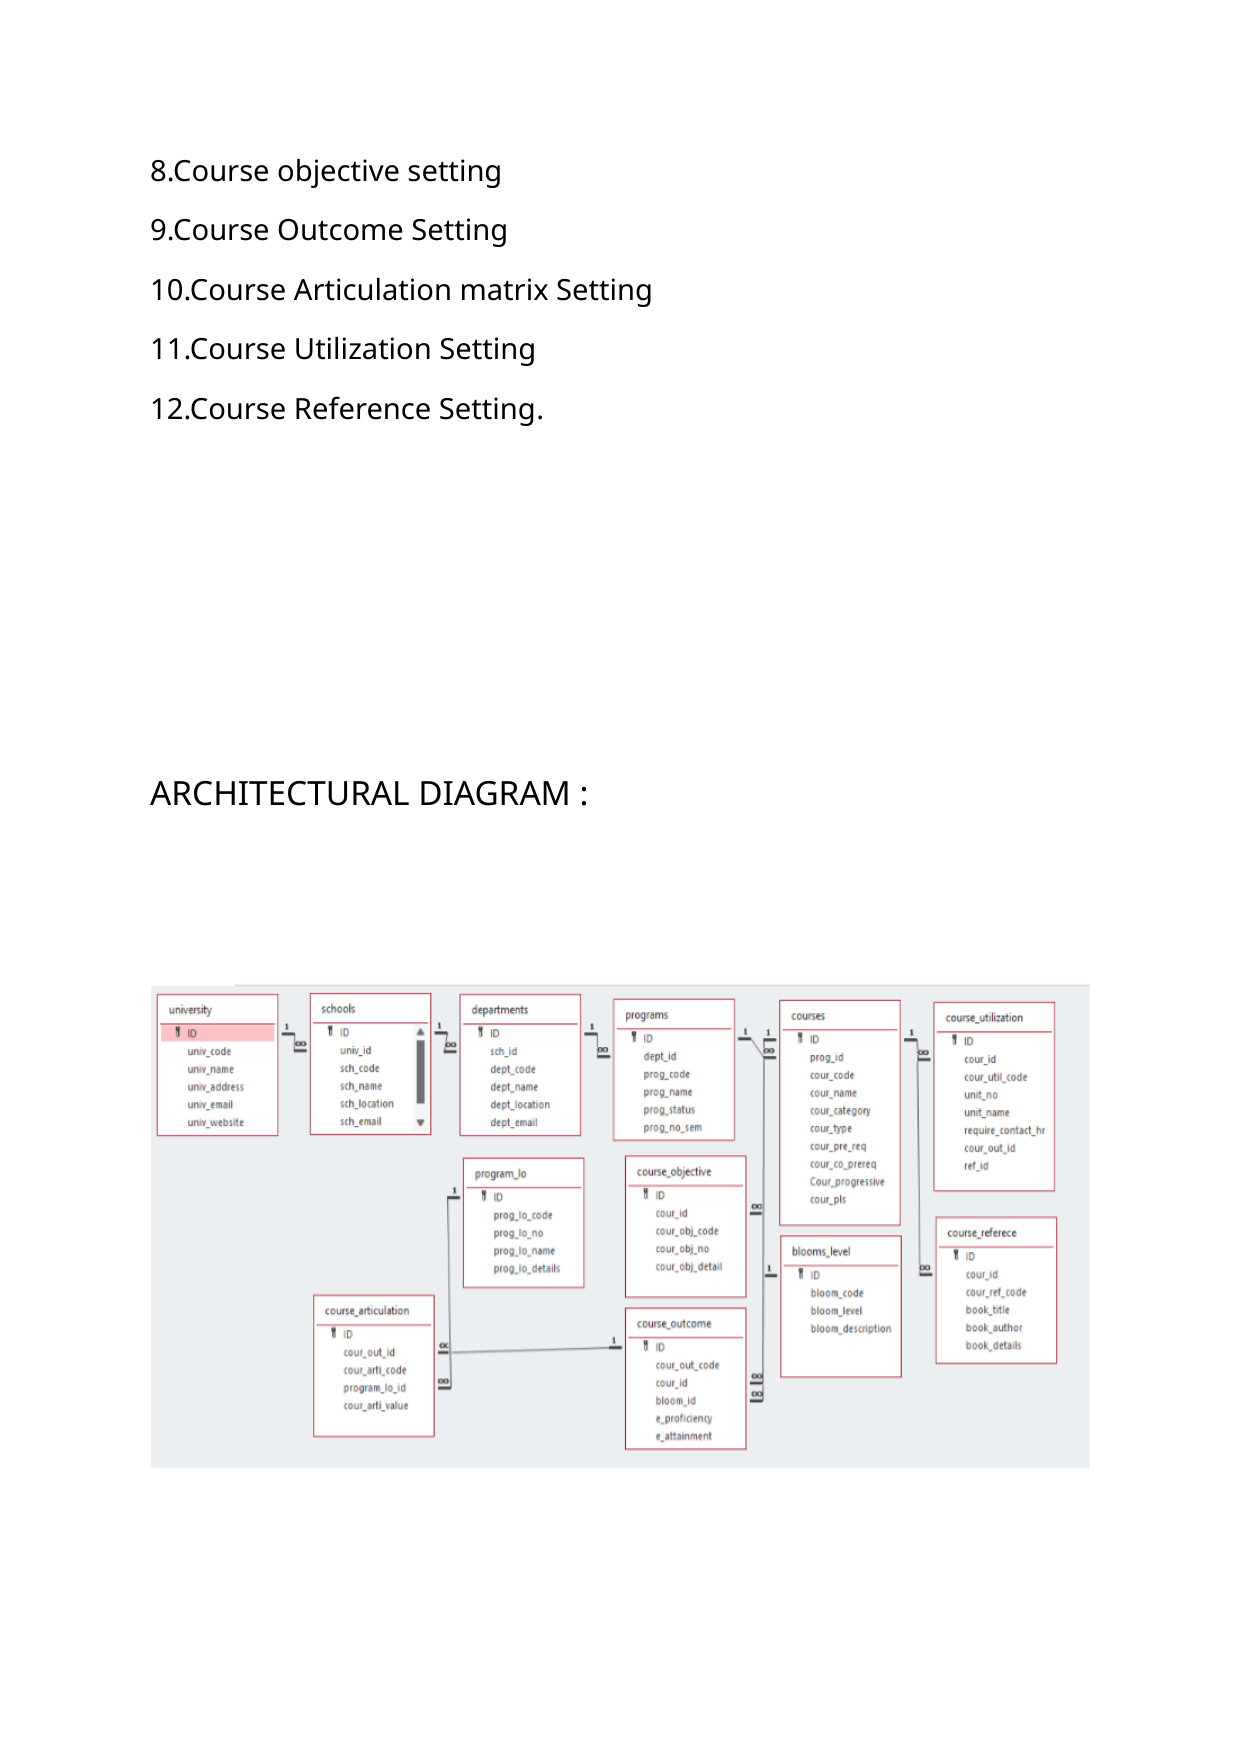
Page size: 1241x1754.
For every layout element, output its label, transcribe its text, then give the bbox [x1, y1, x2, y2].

text 9.Course Outcome Setting [150, 209, 1090, 249]
text ARCHITECTURAL DIAGRAM : [150, 769, 1090, 815]
text 10.Course Articulation matrix Setting [150, 269, 1090, 309]
text 12.Course Reference Setting. [150, 388, 1090, 428]
text 8.Course objective setting [150, 150, 1090, 190]
text 11.Course Utilization Setting [150, 328, 1090, 368]
picture [150, 966, 1091, 1481]
